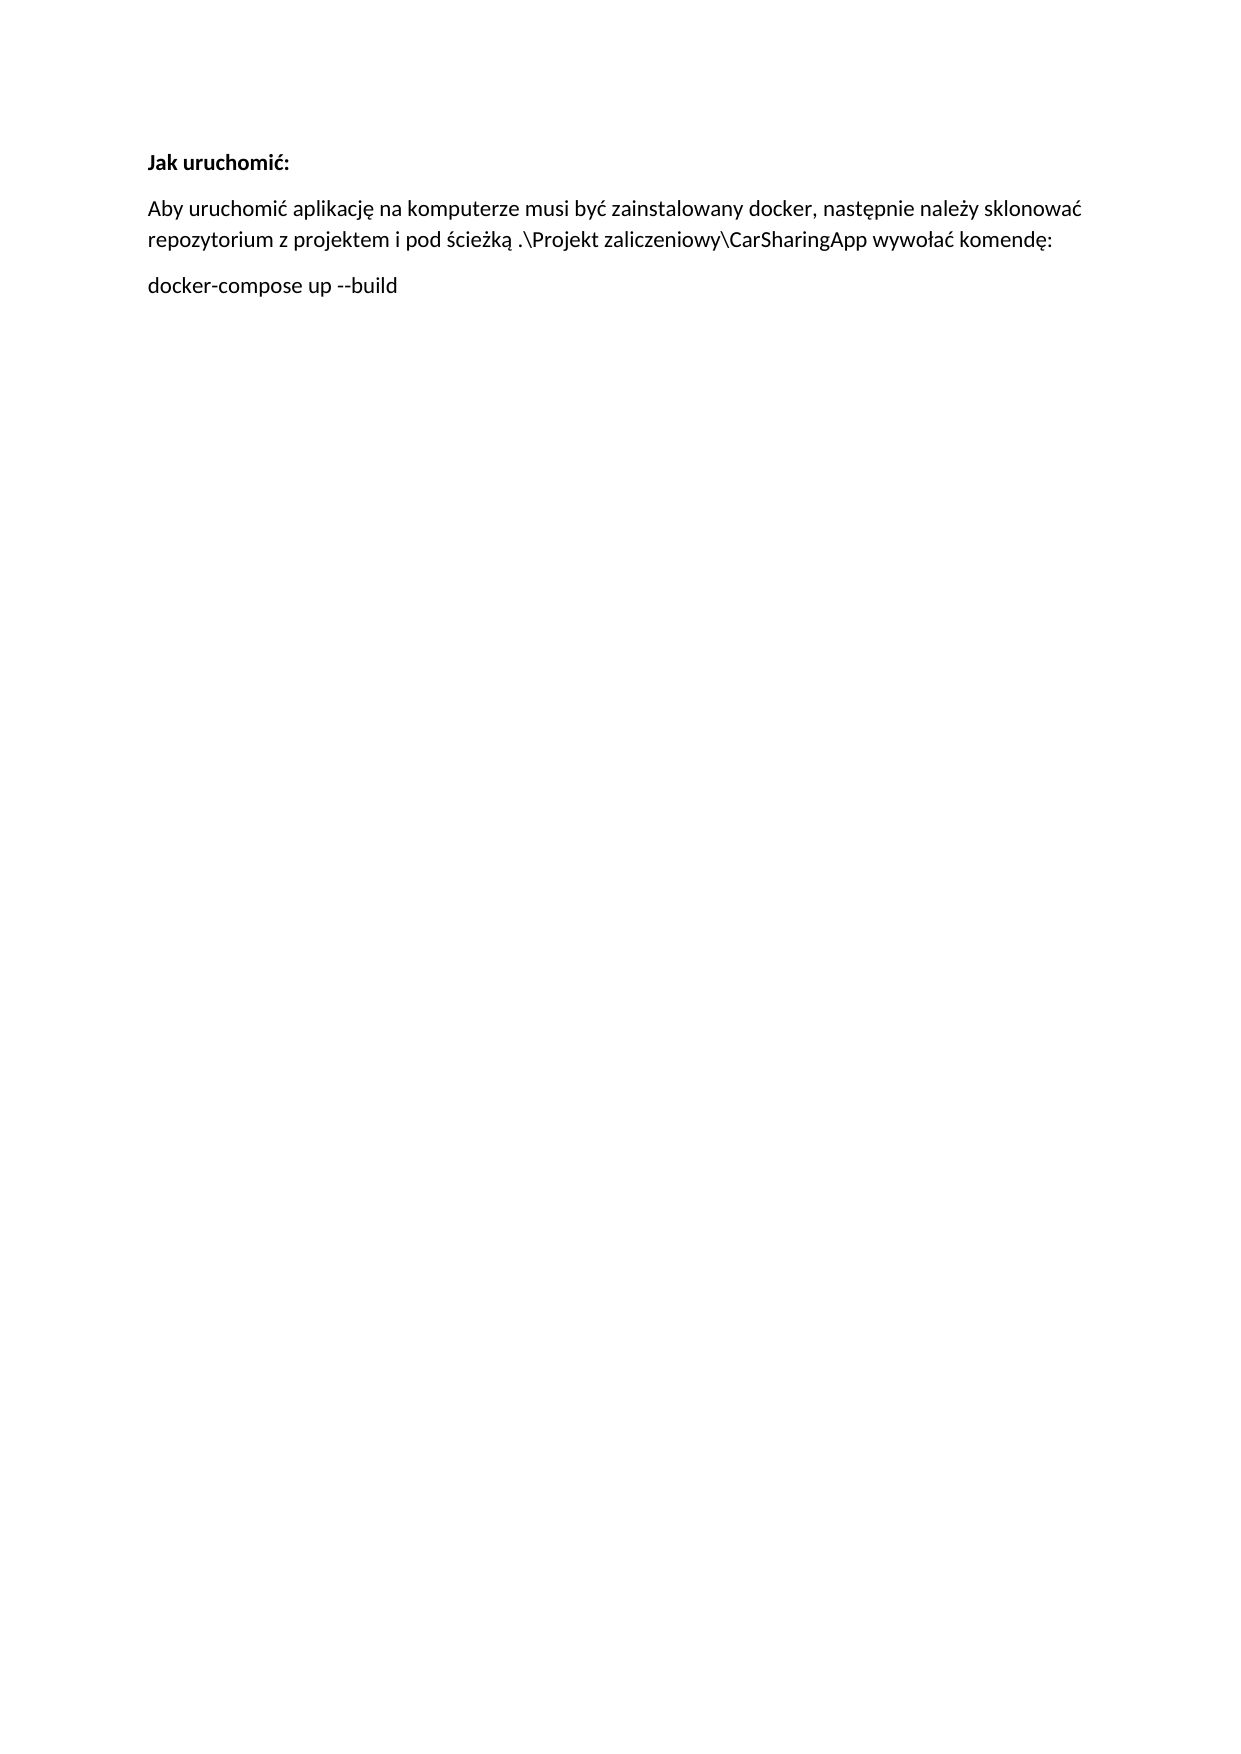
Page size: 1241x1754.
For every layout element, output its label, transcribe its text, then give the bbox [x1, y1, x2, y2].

text Aby uruchomić aplikację na komputerze musi być zainstalowany docker, następnie należy sklonować repozytorium z projektem i pod ścieżką .\Projekt zaliczeniowy\CarSharingApp wywołać komendę: [148, 194, 1093, 253]
text Jak uruchomić: [148, 148, 1093, 176]
text docker-compose up --build [148, 272, 1093, 299]
